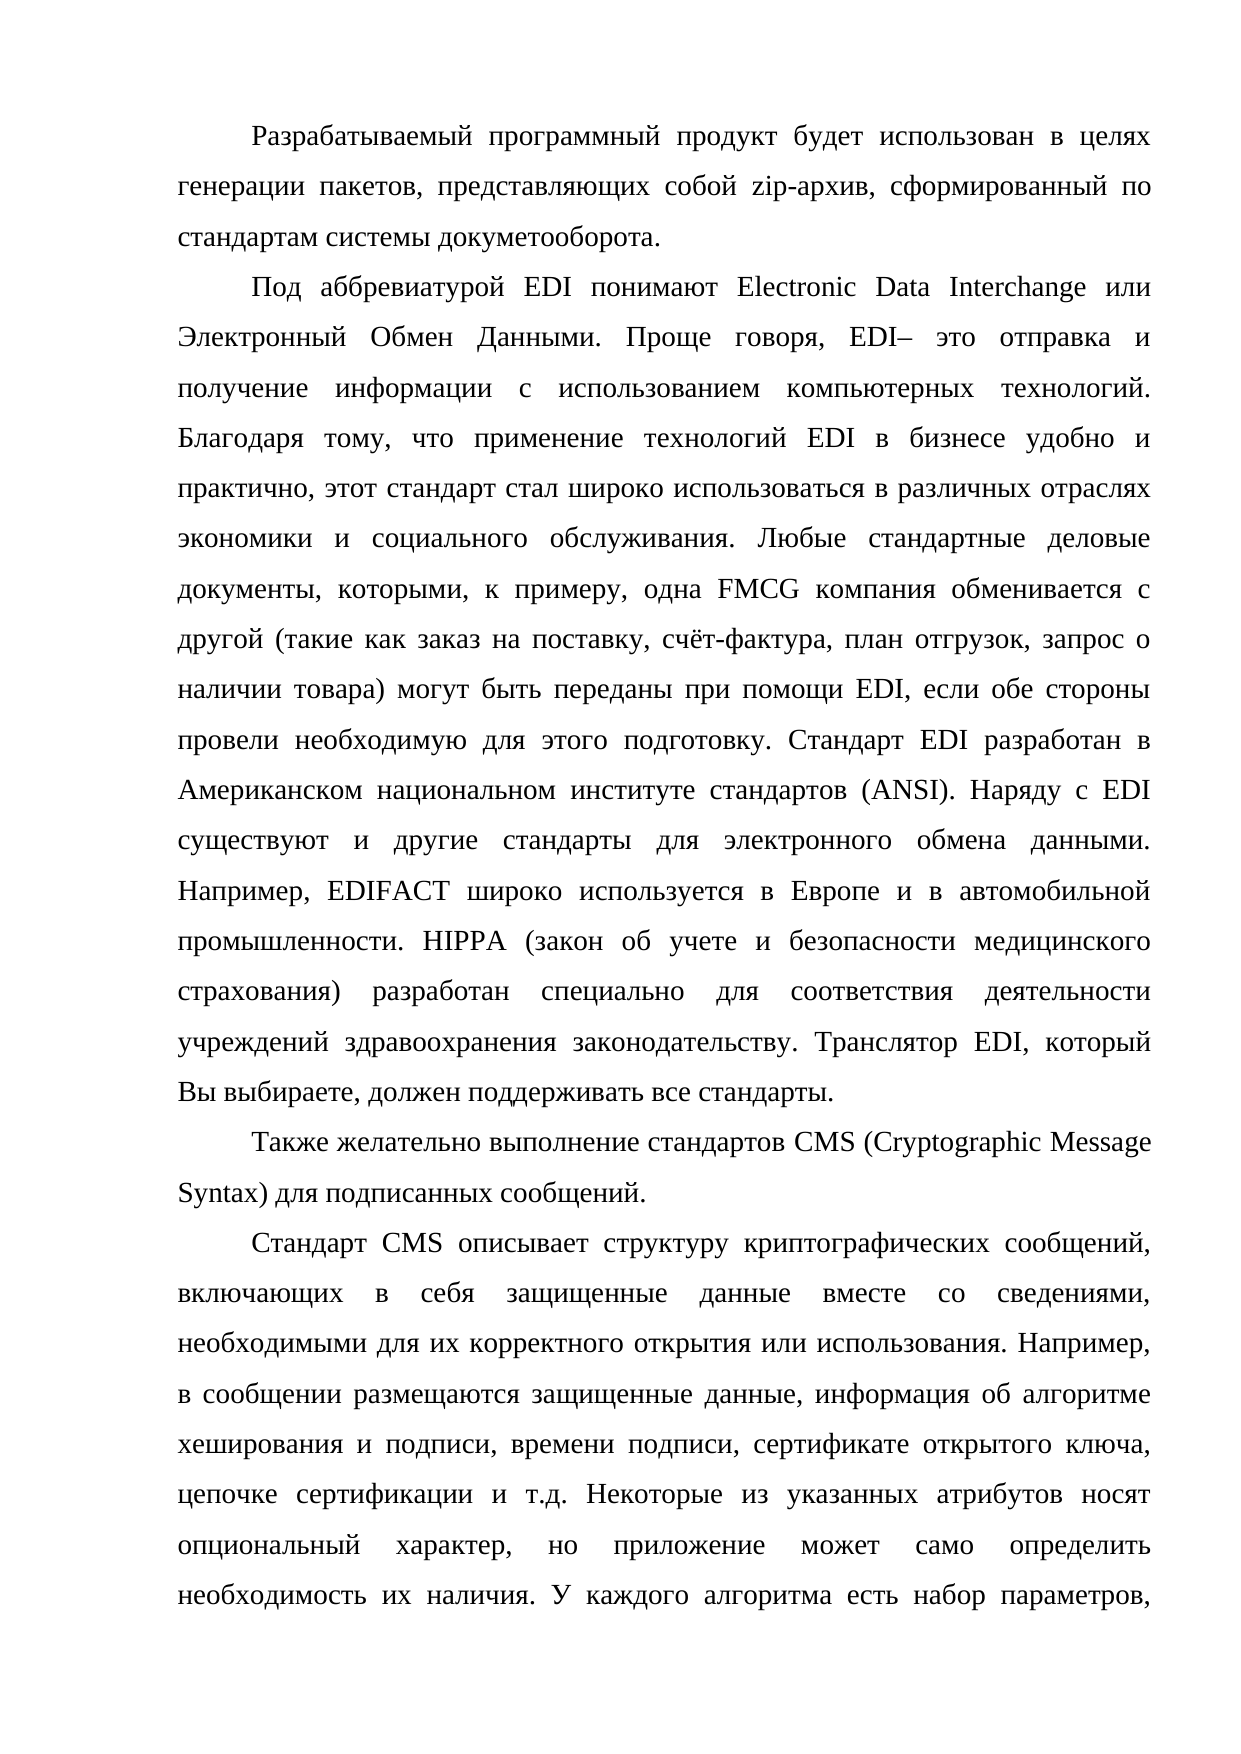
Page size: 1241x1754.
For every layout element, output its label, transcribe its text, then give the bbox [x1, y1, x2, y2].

text Также желательно выполнение стандартов CMS (Cryptographic Message Syntax) для подписанных сообщений. [177, 1124, 1152, 1208]
text Под аббревиатурой EDI понимают Electronic Data Interchange или Электронный Обмен Данными. Проще говоря, EDI– это отправка и получение информации с использованием компьютерных технологий. Благодаря тому, что применение технологий EDI в бизнесе удобно и практично, этот стандарт стал широко использоваться в различных отраслях экономики и социального обслуживания. Любые стандартные деловые документы, которыми, к примеру, одна FMCG компания обменивается с другой (такие как заказ на поставку, счёт-фактура, план отгрузок, запрос о наличии товара) могут быть переданы при помощи EDI, если обе стороны провели необходимую для этого подготовку. Стандарт EDI разработан в Американском национальном институте стандартов (ANSI). Наряду с EDI существуют и другие стандарты для электронного обмена данными. Например, EDIFACT широко используется в Европе и в автомобильной промышленности. HIPPA (закон об учете и безопасности медицинского страхования) разработан специально для соответствия деятельности учреждений здравоохранения законодательству. Транслятор EDI, который Вы выбираете, должен поддерживать все стандарты. [177, 269, 1152, 1108]
text Разрабатываемый программный продукт будет использован в целях генерации пакетов, представляющих собой zip-архив, сформированный по стандартам системы докуметооборота. [177, 118, 1152, 252]
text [177, 1225, 1152, 1611]
